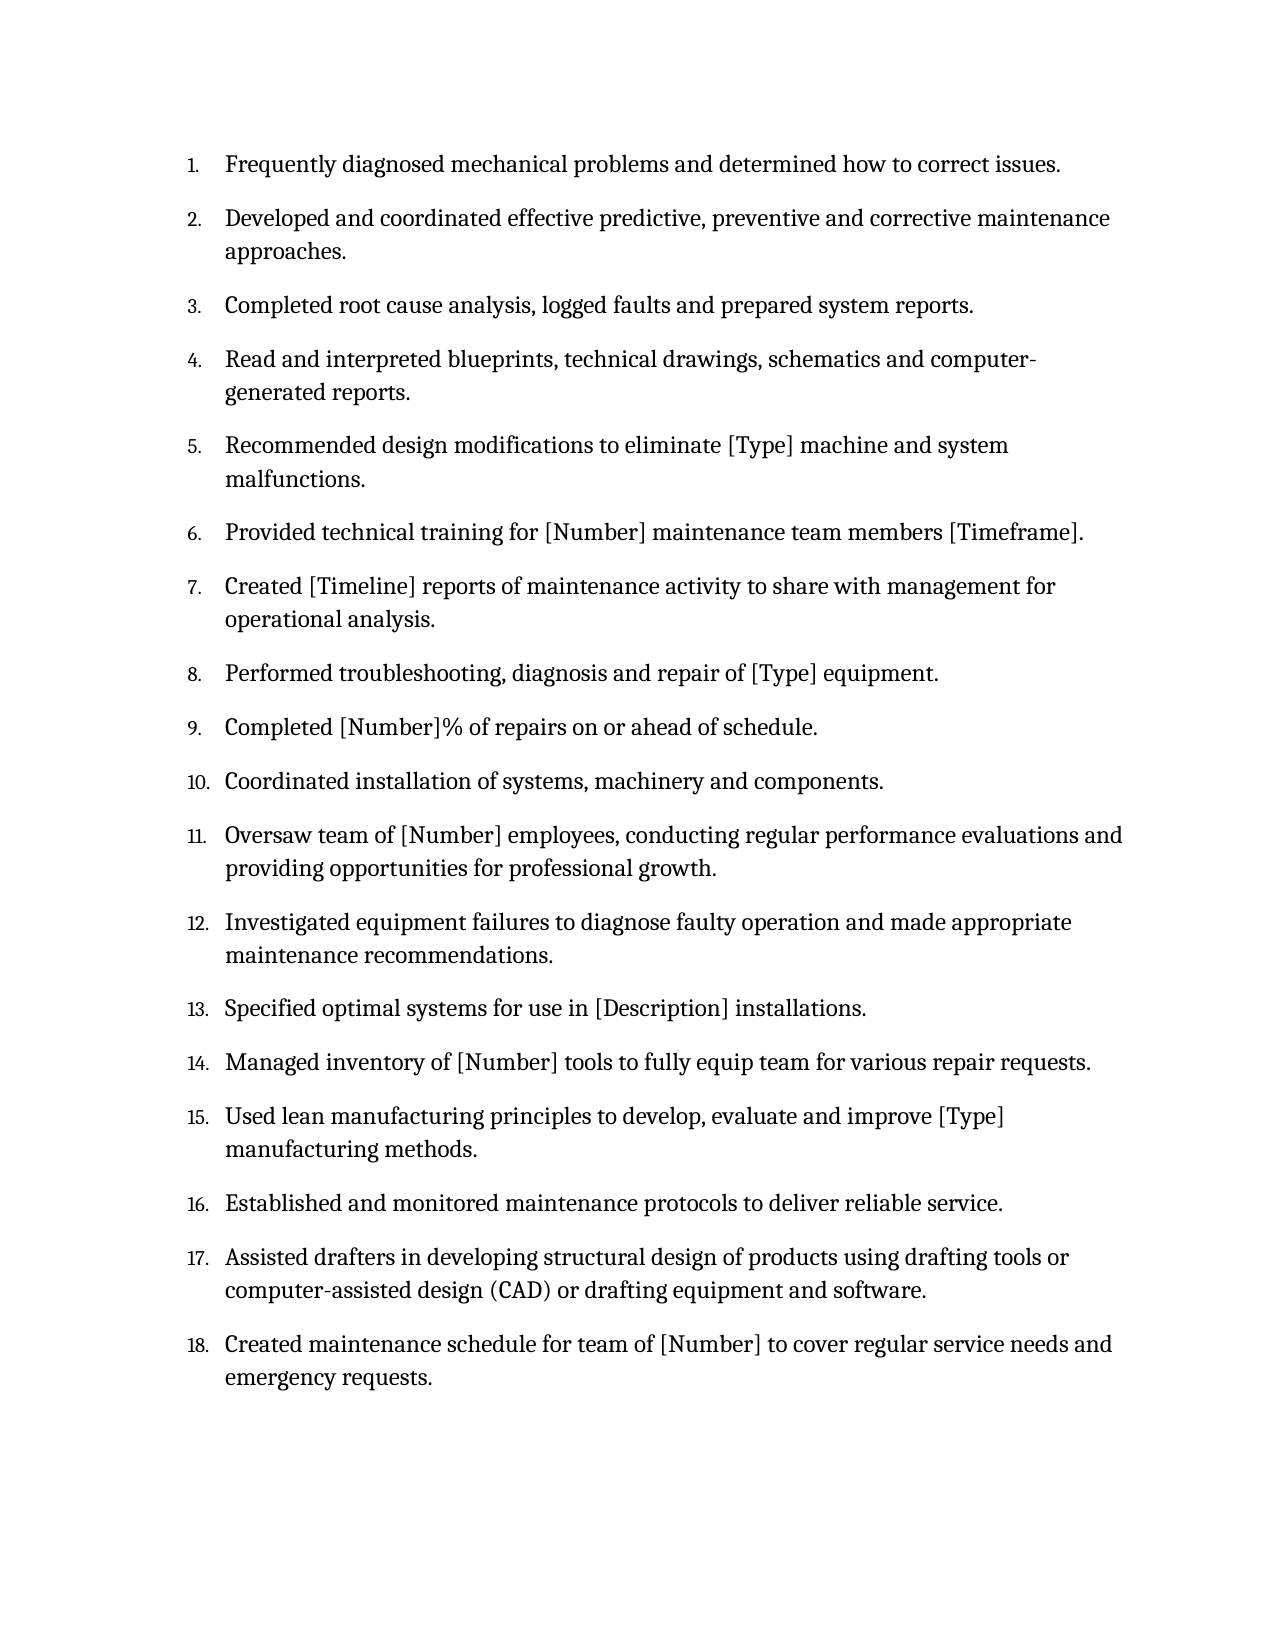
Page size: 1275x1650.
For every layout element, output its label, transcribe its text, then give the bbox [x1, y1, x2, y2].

list Read and interpreted blueprints, technical drawings, schematics and computer-generated reports. [187, 344, 1125, 406]
list Created [Timeline] reports of maintenance activity to share with management for operational analysis. [187, 572, 1125, 634]
list Performed troubleshooting, diagnosis and repair of [Type] equipment. [187, 659, 1125, 688]
list Completed root cause analysis, logged faults and prepared system reports. [187, 291, 1125, 319]
list Assisted drafters in developing structural design of products using drafting tools or computer-assisted design (CAD) or drafting equipment and software. [187, 1243, 1125, 1304]
list Frequently diagnosed mechanical problems and determined how to correct issues. [187, 150, 1125, 179]
list Investigated equipment failures to diagnose faulty operation and made appropriate maintenance recommendations. [187, 907, 1125, 969]
list Completed [Number]% of repairs on or ahead of schedule. [187, 713, 1125, 742]
list Created maintenance schedule for team of [Number] to cover regular service needs and emergency requests. [187, 1330, 1125, 1391]
list Used lean manufacturing principles to develop, evaluate and improve [Type] manufacturing methods. [187, 1102, 1125, 1164]
list Specified optimal systems for use in [Description] installations. [187, 994, 1125, 1023]
list Coordinated installation of systems, machinery and components. [187, 767, 1125, 796]
list Managed inventory of [Number] tools to fully equip team for various repair requests. [187, 1048, 1125, 1077]
list Recommended design modifications to eliminate [Type] machine and system malfunctions. [187, 431, 1125, 493]
list Provided technical training for [Number] maintenance team members [Timeframe]. [187, 518, 1125, 547]
list Oversaw team of [Number] employees, conducting regular performance evaluations and providing opportunities for professional growth. [187, 821, 1125, 882]
list Established and monitored maintenance protocols to deliver reliable service. [187, 1189, 1125, 1218]
list Developed and coordinated effective predictive, preventive and corrective maintenance approaches. [187, 204, 1125, 266]
